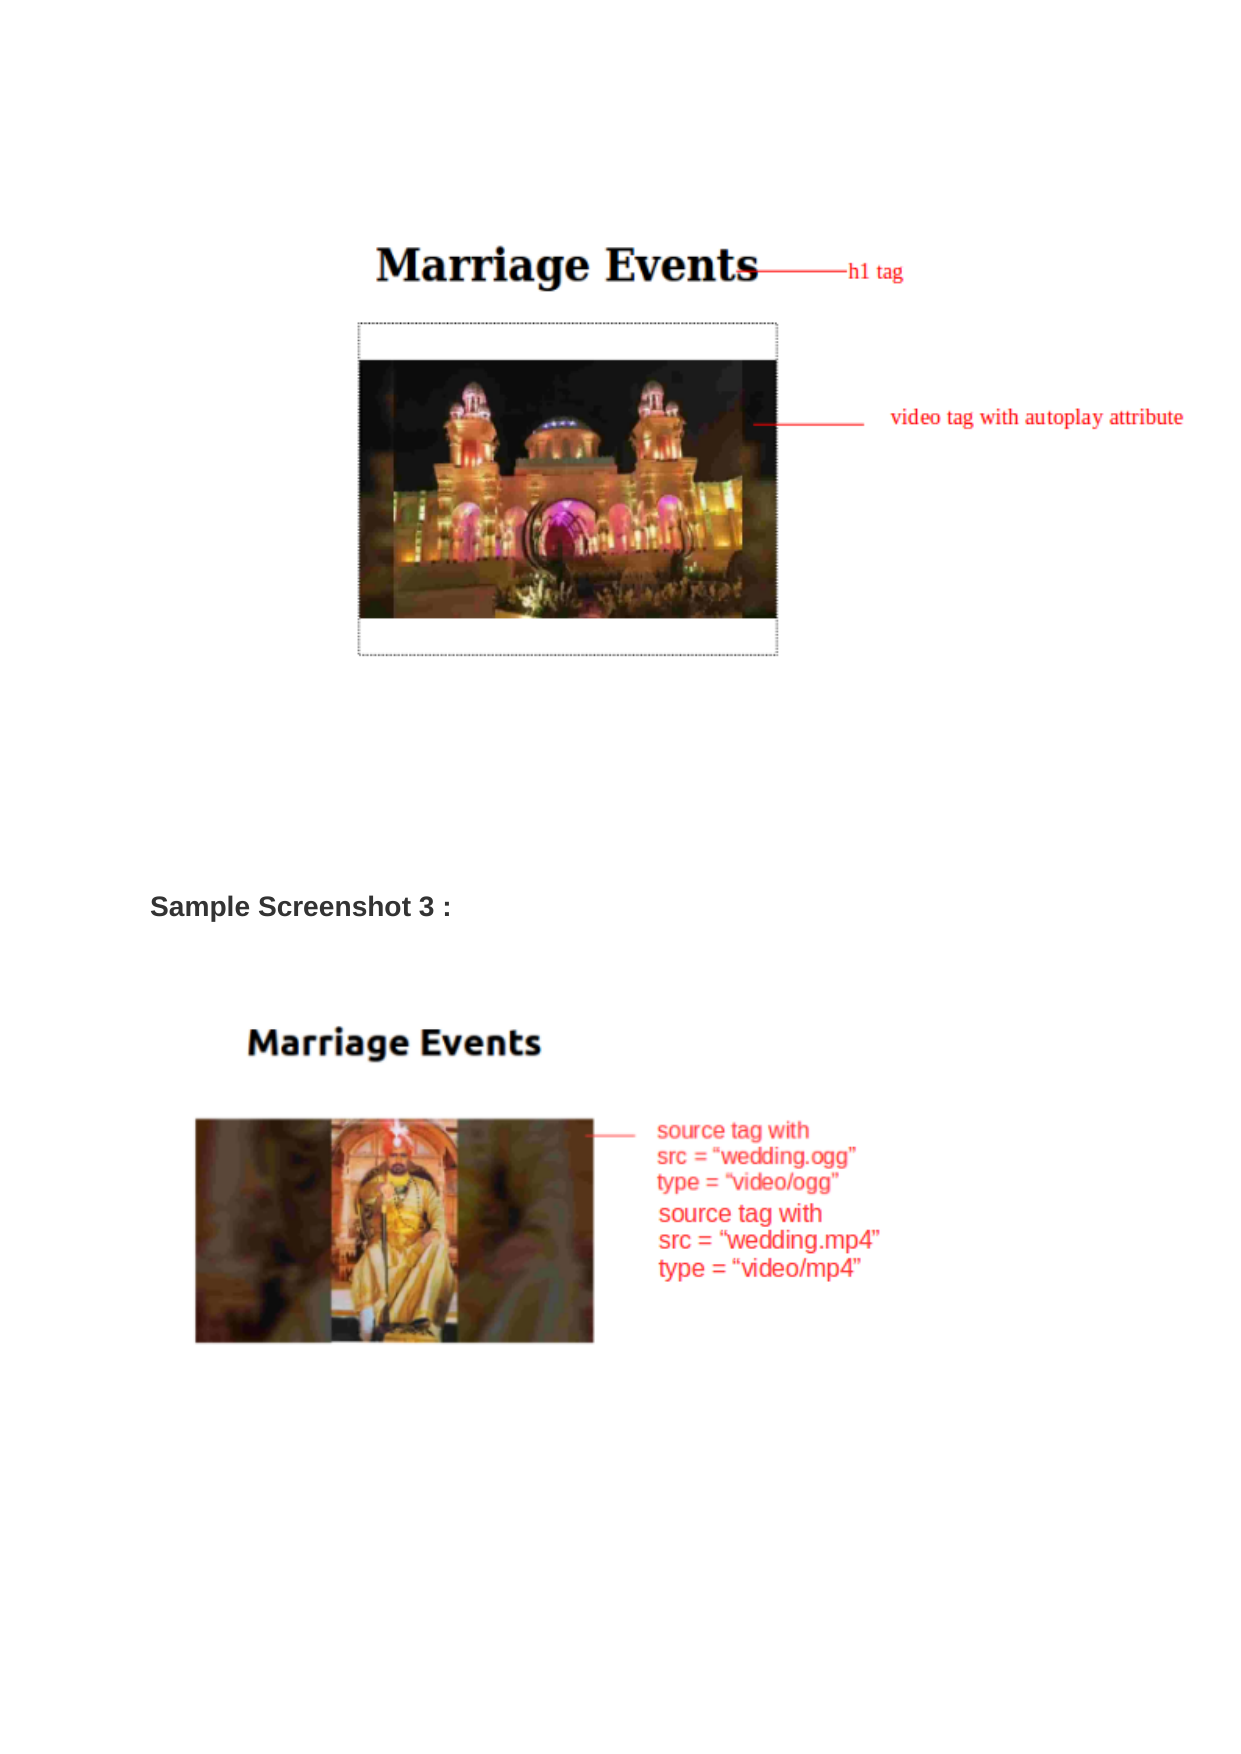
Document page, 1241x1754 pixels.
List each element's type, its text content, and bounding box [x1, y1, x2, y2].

picture [155, 946, 1069, 1498]
picture [150, 150, 1199, 866]
